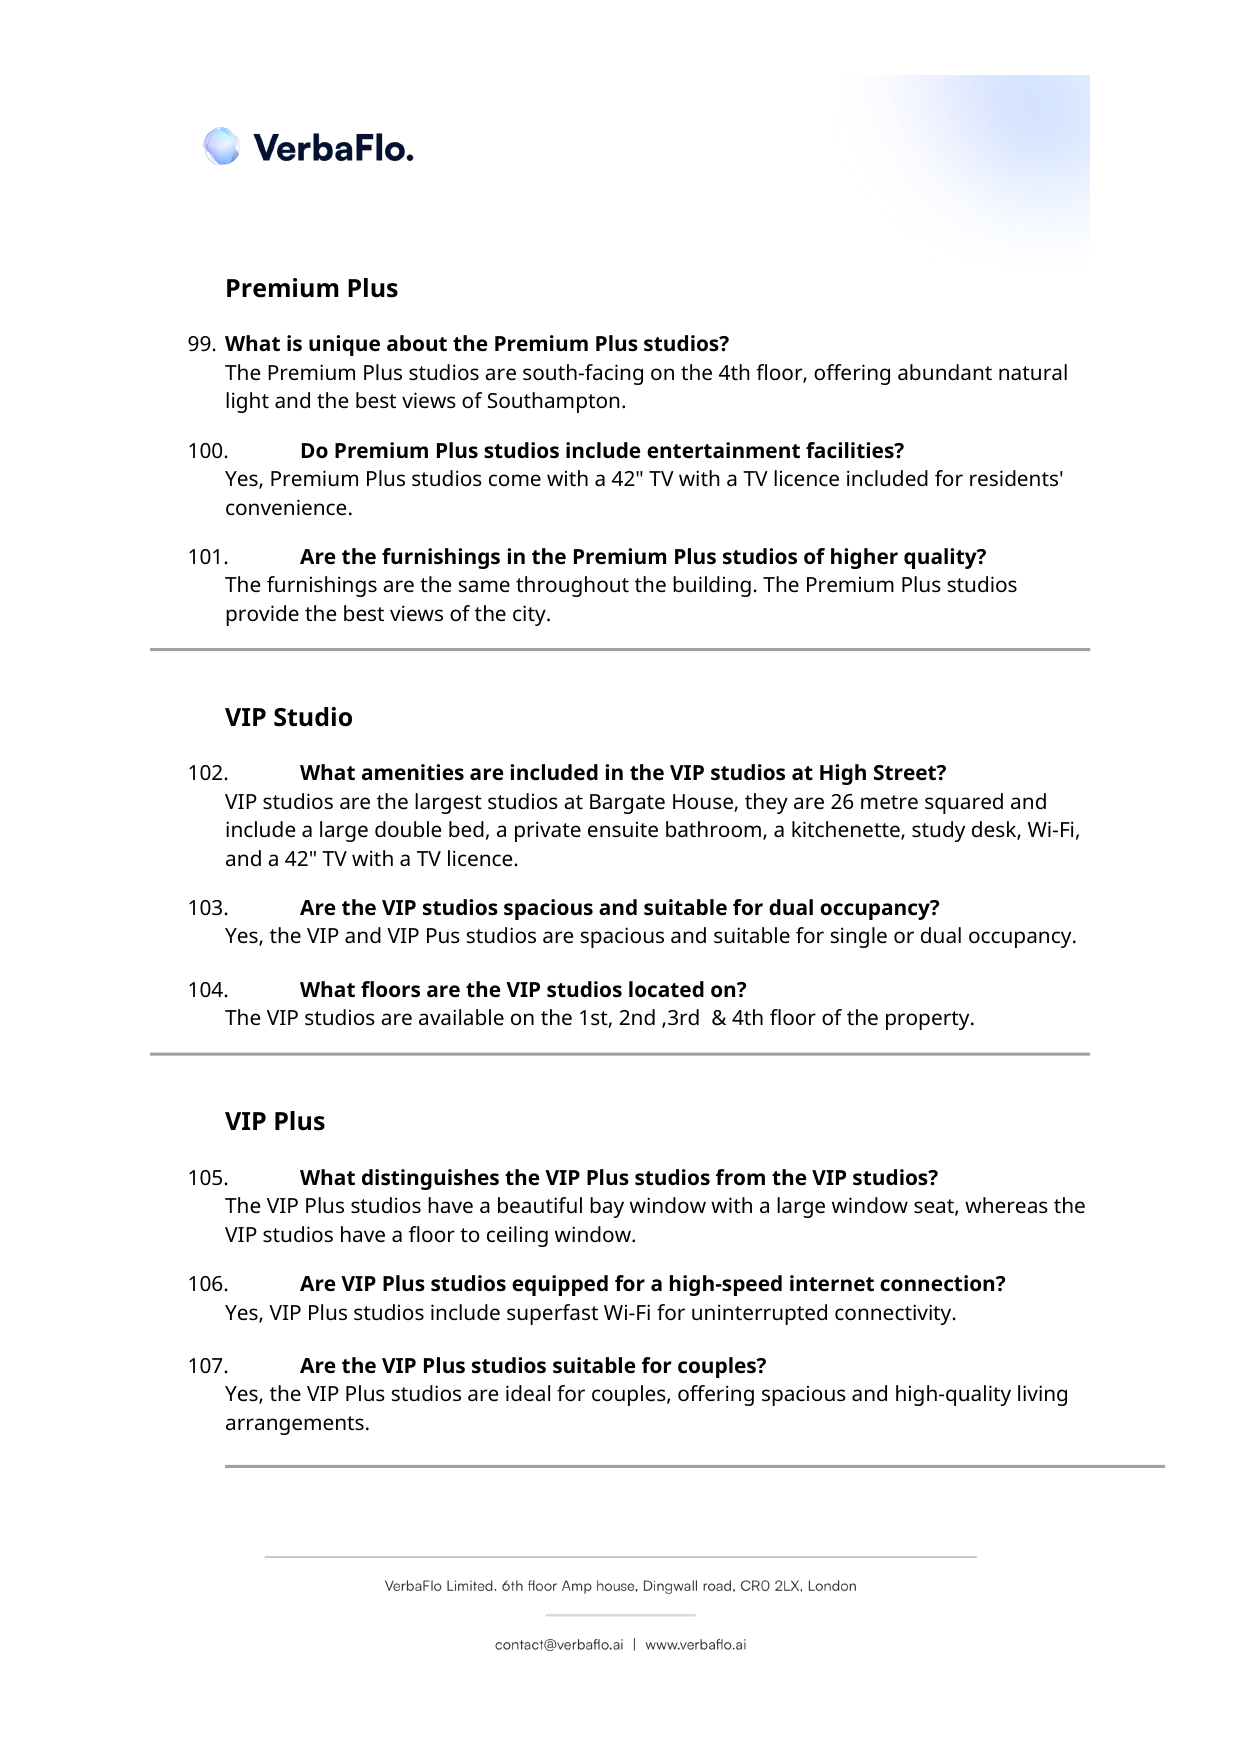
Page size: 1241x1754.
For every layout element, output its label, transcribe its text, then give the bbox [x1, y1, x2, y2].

list What amenities are included in the VIP studios at High Street? VIP studios are the largest studios at Bargate House, they are 26 metre squared and include a large double bed, a private ensuite bathroom, a kitchenette, study desk, Wi-Fi, and a 42" TV with a TV licence. [187, 758, 1090, 872]
list Do Premium Plus studios include entertainment facilities? Yes, Premium Plus studios come with a 42" TV with a TV licence included for residents' convenience. [187, 436, 1090, 521]
subtitle Premium Plus [225, 271, 1090, 304]
list Are the furnishings in the Premium Plus studios of higher quality? The furnishings are the same throughout the building. The Premium Plus studios provide the best views of the city. [187, 542, 1090, 627]
list Are VIP Plus studios equipped for a high-speed internet connection? Yes, VIP Plus studios include superfast Wi-Fi for uninterrupted connectivity. [187, 1269, 1090, 1326]
picture [150, 1535, 1091, 1676]
subtitle VIP Plus [225, 1104, 1090, 1138]
list Are the VIP Plus studios suitable for couples? Yes, the VIP Plus studios are ideal for couples, offering spacious and high-quality living arrangements. [187, 1351, 1090, 1491]
picture [150, 75, 1091, 267]
list What floors are the VIP studios located on? The VIP studios are available on the 1st, 2nd ,3rd & 4th floor of the property. [187, 975, 1090, 1032]
subtitle VIP Studio [225, 699, 1090, 733]
list What distinguishes the VIP Plus studios from the VIP studios? The VIP Plus studios have a beautiful bay window with a large window seat, whereas the VIP studios have a floor to ceiling window. [187, 1163, 1090, 1248]
list Are the VIP studios spacious and suitable for dual occupancy? Yes, the VIP and VIP Pus studios are spacious and suitable for single or dual occupancy. [187, 893, 1090, 950]
list What is unique about the Premium Plus studios? The Premium Plus studios are south-facing on the 4th floor, offering abundant natural light and the best views of Southampton. [187, 329, 1090, 415]
